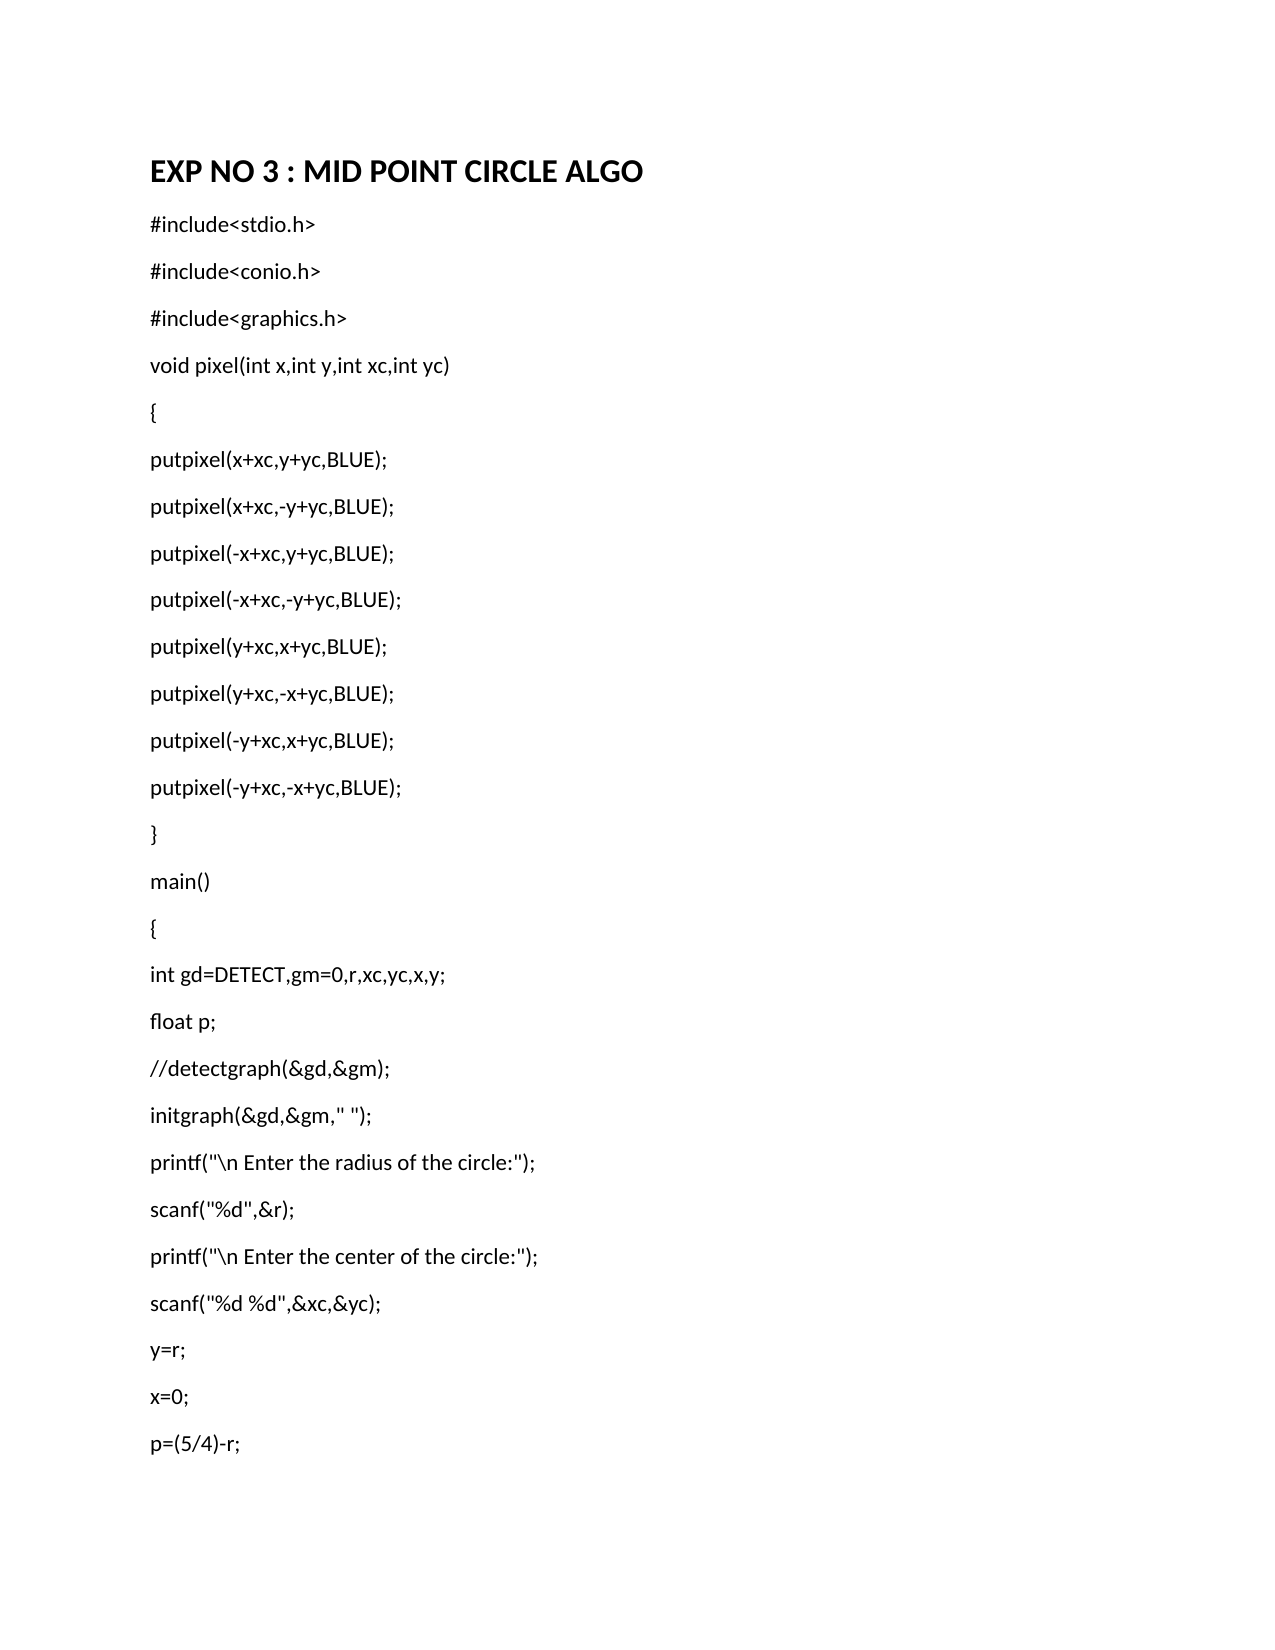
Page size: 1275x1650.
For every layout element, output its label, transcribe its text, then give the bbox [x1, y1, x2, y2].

text y=r; [150, 1336, 1125, 1364]
text putpixel(x+xc,y+yc,BLUE); [150, 445, 1125, 473]
text printf("\n Enter the center of the circle:"); [150, 1242, 1125, 1270]
text putpixel(-y+xc,x+yc,BLUE); [150, 726, 1125, 754]
text putpixel(y+xc,x+yc,BLUE); [150, 632, 1125, 661]
text EXP NO 3 : MID POINT CIRCLE ALGO [150, 150, 1125, 191]
text //detectgraph(&gd,&gm); [150, 1054, 1125, 1082]
text #include<conio.h> [150, 257, 1125, 286]
text p=(5/4)-r; [150, 1429, 1125, 1457]
text void pixel(int x,int y,int xc,int yc) [150, 351, 1125, 379]
text putpixel(x+xc,-y+yc,BLUE); [150, 492, 1125, 520]
text scanf("%d",&r); [150, 1195, 1125, 1223]
text main() [150, 867, 1125, 895]
text { [150, 914, 1125, 942]
text putpixel(-x+xc,-y+yc,BLUE); [150, 586, 1125, 614]
text #include<graphics.h> [150, 304, 1125, 332]
text #include<stdio.h> [150, 211, 1125, 239]
text putpixel(-x+xc,y+yc,BLUE); [150, 539, 1125, 567]
text } [150, 820, 1125, 848]
text { [150, 398, 1125, 426]
text scanf("%d %d",&xc,&yc); [150, 1289, 1125, 1317]
text int gd=DETECT,gm=0,r,xc,yc,x,y; [150, 961, 1125, 989]
text printf("\n Enter the radius of the circle:"); [150, 1148, 1125, 1176]
text initgraph(&gd,&gm," "); [150, 1101, 1125, 1129]
text putpixel(y+xc,-x+yc,BLUE); [150, 679, 1125, 707]
text putpixel(-y+xc,-x+yc,BLUE); [150, 773, 1125, 801]
text x=0; [150, 1382, 1125, 1411]
text float p; [150, 1007, 1125, 1036]
